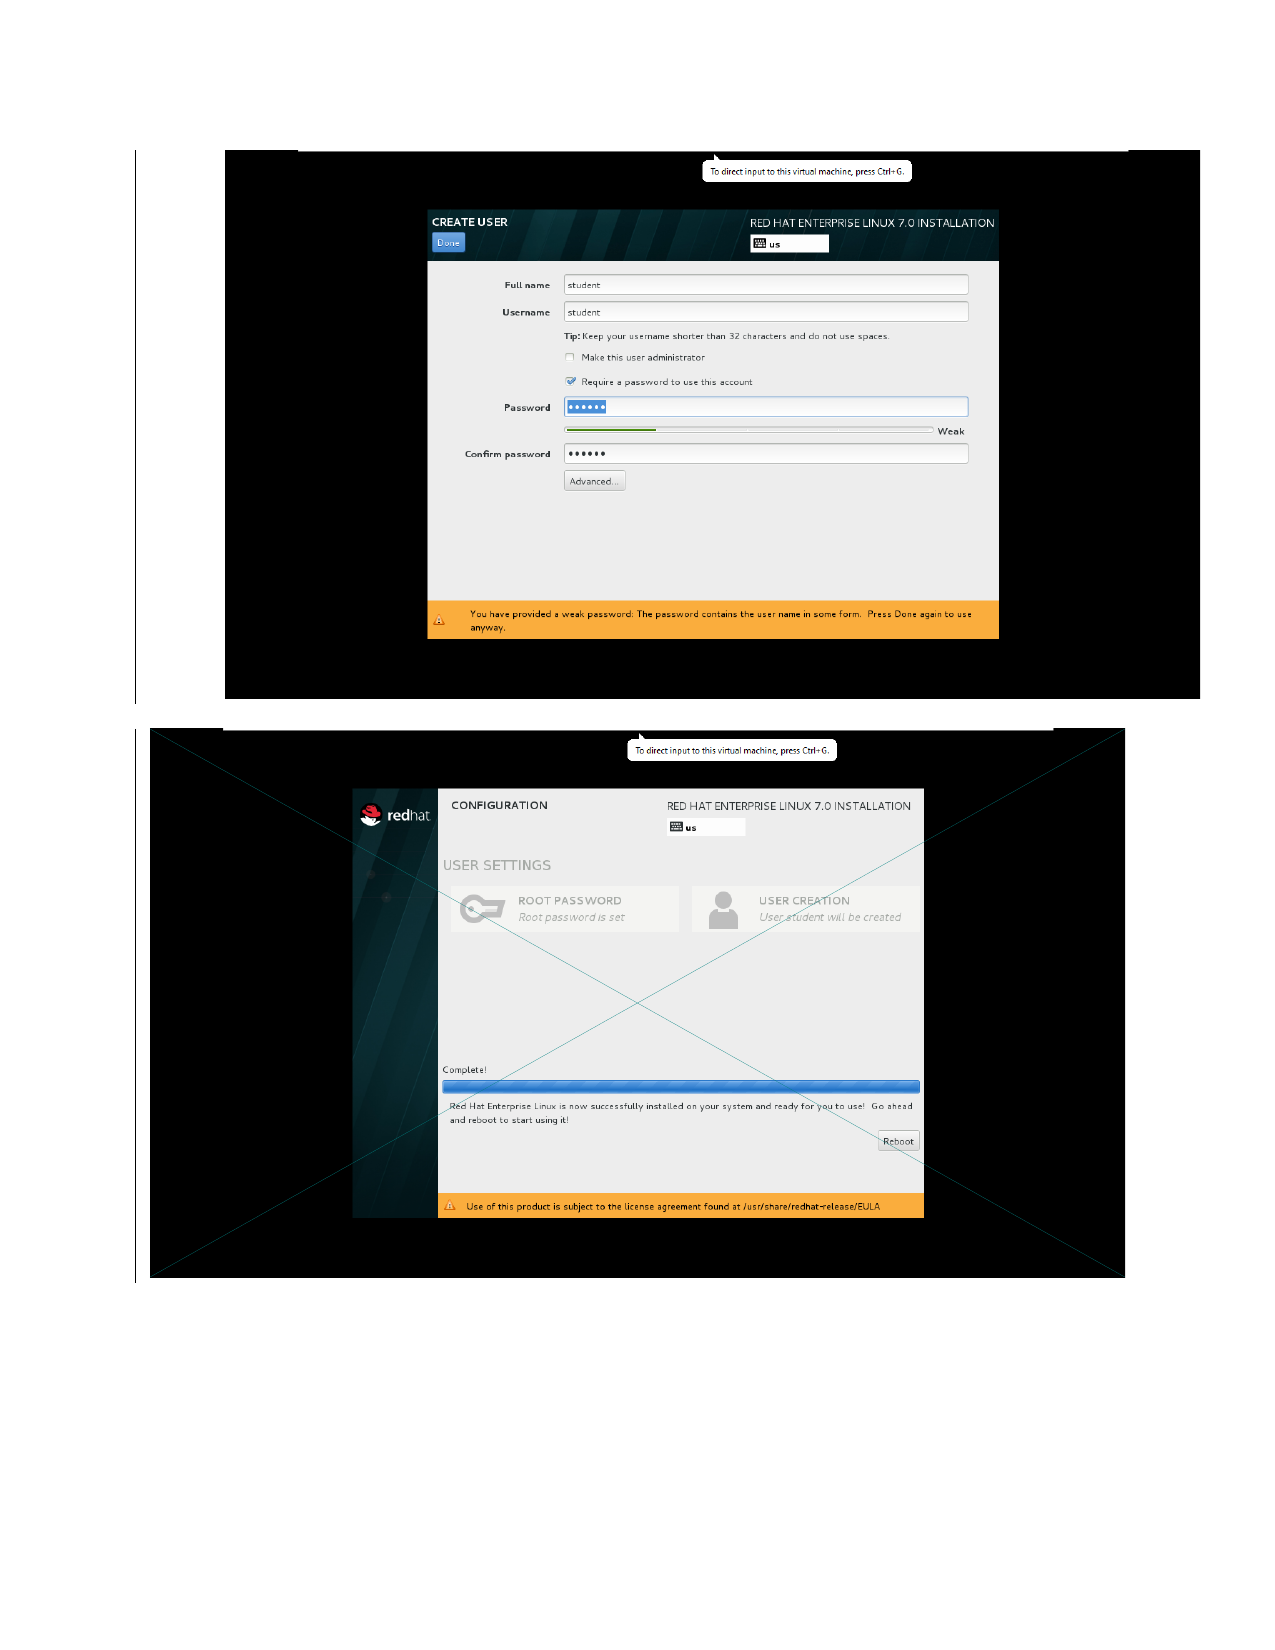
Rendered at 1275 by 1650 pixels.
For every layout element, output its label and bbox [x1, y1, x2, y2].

picture [640, 730, 1125, 1276]
picture [151, 1004, 1124, 1278]
picture [225, 150, 1200, 699]
picture [150, 730, 635, 1276]
picture [151, 728, 1124, 1002]
